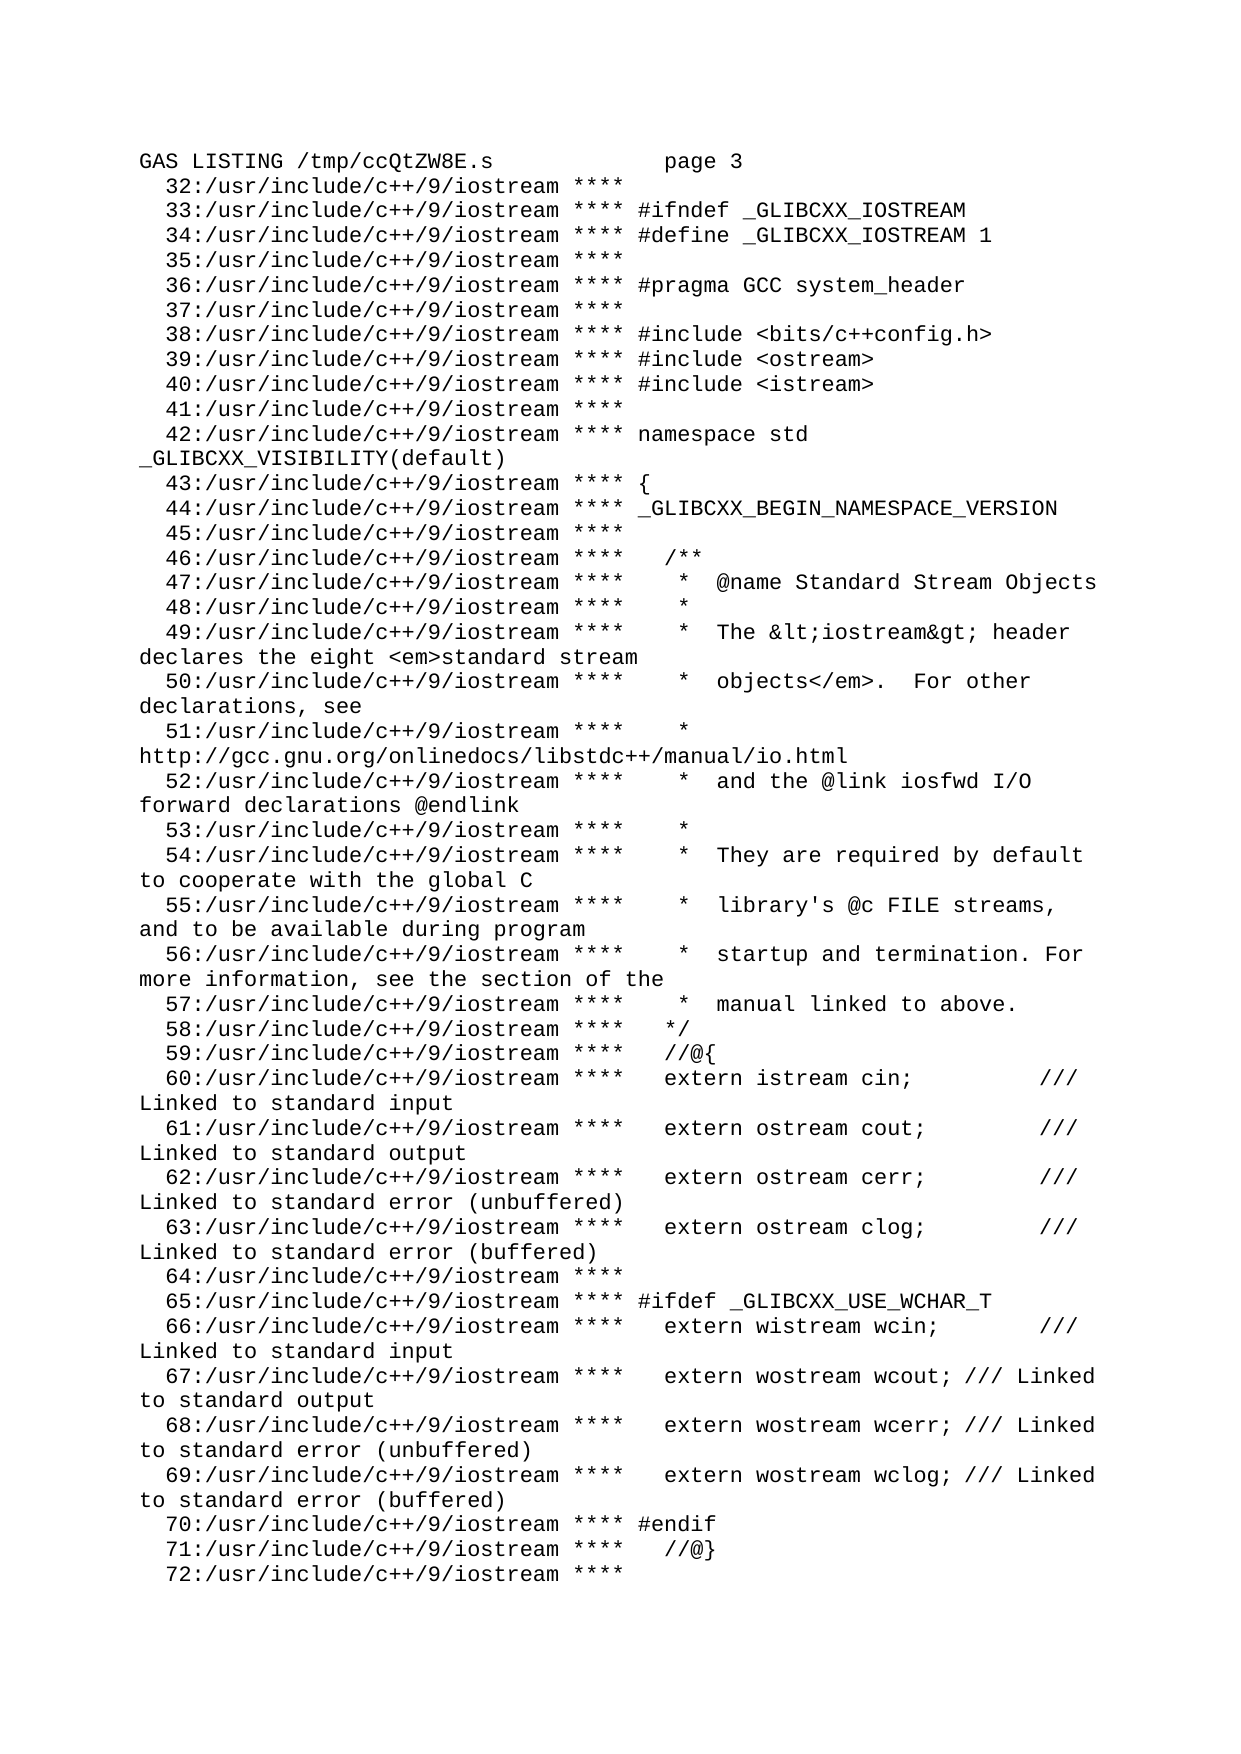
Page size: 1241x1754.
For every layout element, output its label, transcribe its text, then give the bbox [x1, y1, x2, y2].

text 51:/usr/include/c++/9/iostream **** * http://gcc.gnu.org/onlinedocs/libstdc++/manual/io.html [139, 720, 1101, 770]
text 47:/usr/include/c++/9/iostream **** * @name Standard Stream Objects [139, 571, 1101, 596]
text 67:/usr/include/c++/9/iostream **** extern wostream wcout; /// Linked to standard output [139, 1365, 1101, 1414]
text 33:/usr/include/c++/9/iostream **** #ifndef _GLIBCXX_IOSTREAM [139, 199, 1101, 224]
text 53:/usr/include/c++/9/iostream **** * [139, 819, 1101, 844]
text 41:/usr/include/c++/9/iostream **** [139, 398, 1101, 423]
text 60:/usr/include/c++/9/iostream **** extern istream cin; /// Linked to standard input [139, 1067, 1101, 1117]
text 64:/usr/include/c++/9/iostream **** [139, 1266, 1101, 1290]
text 70:/usr/include/c++/9/iostream **** #endif [139, 1513, 1101, 1538]
text 37:/usr/include/c++/9/iostream **** [139, 299, 1101, 323]
text 40:/usr/include/c++/9/iostream **** #include <istream> [139, 373, 1101, 398]
text 66:/usr/include/c++/9/iostream **** extern wistream wcin; /// Linked to standard input [139, 1315, 1101, 1365]
text 65:/usr/include/c++/9/iostream **** #ifdef _GLIBCXX_USE_WCHAR_T [139, 1290, 1101, 1315]
text 54:/usr/include/c++/9/iostream **** * They are required by default to cooperate with the global C [139, 844, 1101, 894]
text 56:/usr/include/c++/9/iostream **** * startup and termination. For more information, see the section of the [139, 943, 1101, 993]
text 52:/usr/include/c++/9/iostream **** * and the @link iosfwd I/O forward declarations @endlink [139, 770, 1101, 819]
text 55:/usr/include/c++/9/iostream **** * library's @c FILE streams, and to be available during program [139, 894, 1101, 943]
text 36:/usr/include/c++/9/iostream **** #pragma GCC system_header [139, 274, 1101, 299]
text 34:/usr/include/c++/9/iostream **** #define _GLIBCXX_IOSTREAM 1 [139, 224, 1101, 249]
text 58:/usr/include/c++/9/iostream **** */ [139, 1018, 1101, 1042]
text 63:/usr/include/c++/9/iostream **** extern ostream clog; /// Linked to standard error (buffered) [139, 1216, 1101, 1266]
text 71:/usr/include/c++/9/iostream **** //@} [139, 1538, 1101, 1563]
text 59:/usr/include/c++/9/iostream **** //@{ [139, 1042, 1101, 1067]
text 42:/usr/include/c++/9/iostream **** namespace std _GLIBCXX_VISIBILITY(default) [139, 423, 1101, 472]
text 48:/usr/include/c++/9/iostream **** * [139, 596, 1101, 621]
text GAS LISTING /tmp/ccQtZW8E.s page 3 [139, 150, 1101, 175]
text 57:/usr/include/c++/9/iostream **** * manual linked to above. [139, 993, 1101, 1018]
text 49:/usr/include/c++/9/iostream **** * The &lt;iostream&gt; header declares the eight <em>standard stream [139, 621, 1101, 671]
text 39:/usr/include/c++/9/iostream **** #include <ostream> [139, 348, 1101, 373]
text 62:/usr/include/c++/9/iostream **** extern ostream cerr; /// Linked to standard error (unbuffered) [139, 1166, 1101, 1216]
text 46:/usr/include/c++/9/iostream **** /** [139, 547, 1101, 571]
text 43:/usr/include/c++/9/iostream **** { [139, 472, 1101, 497]
text 45:/usr/include/c++/9/iostream **** [139, 522, 1101, 547]
text 50:/usr/include/c++/9/iostream **** * objects</em>. For other declarations, see [139, 671, 1101, 720]
text 68:/usr/include/c++/9/iostream **** extern wostream wcerr; /// Linked to standard error (unbuffered) [139, 1414, 1101, 1464]
text 61:/usr/include/c++/9/iostream **** extern ostream cout; /// Linked to standard output [139, 1117, 1101, 1166]
text 72:/usr/include/c++/9/iostream **** [139, 1563, 1101, 1588]
text 44:/usr/include/c++/9/iostream **** _GLIBCXX_BEGIN_NAMESPACE_VERSION [139, 497, 1101, 522]
text 38:/usr/include/c++/9/iostream **** #include <bits/c++config.h> [139, 323, 1101, 348]
text 35:/usr/include/c++/9/iostream **** [139, 249, 1101, 274]
text 69:/usr/include/c++/9/iostream **** extern wostream wclog; /// Linked to standard error (buffered) [139, 1464, 1101, 1513]
text 32:/usr/include/c++/9/iostream **** [139, 175, 1101, 199]
